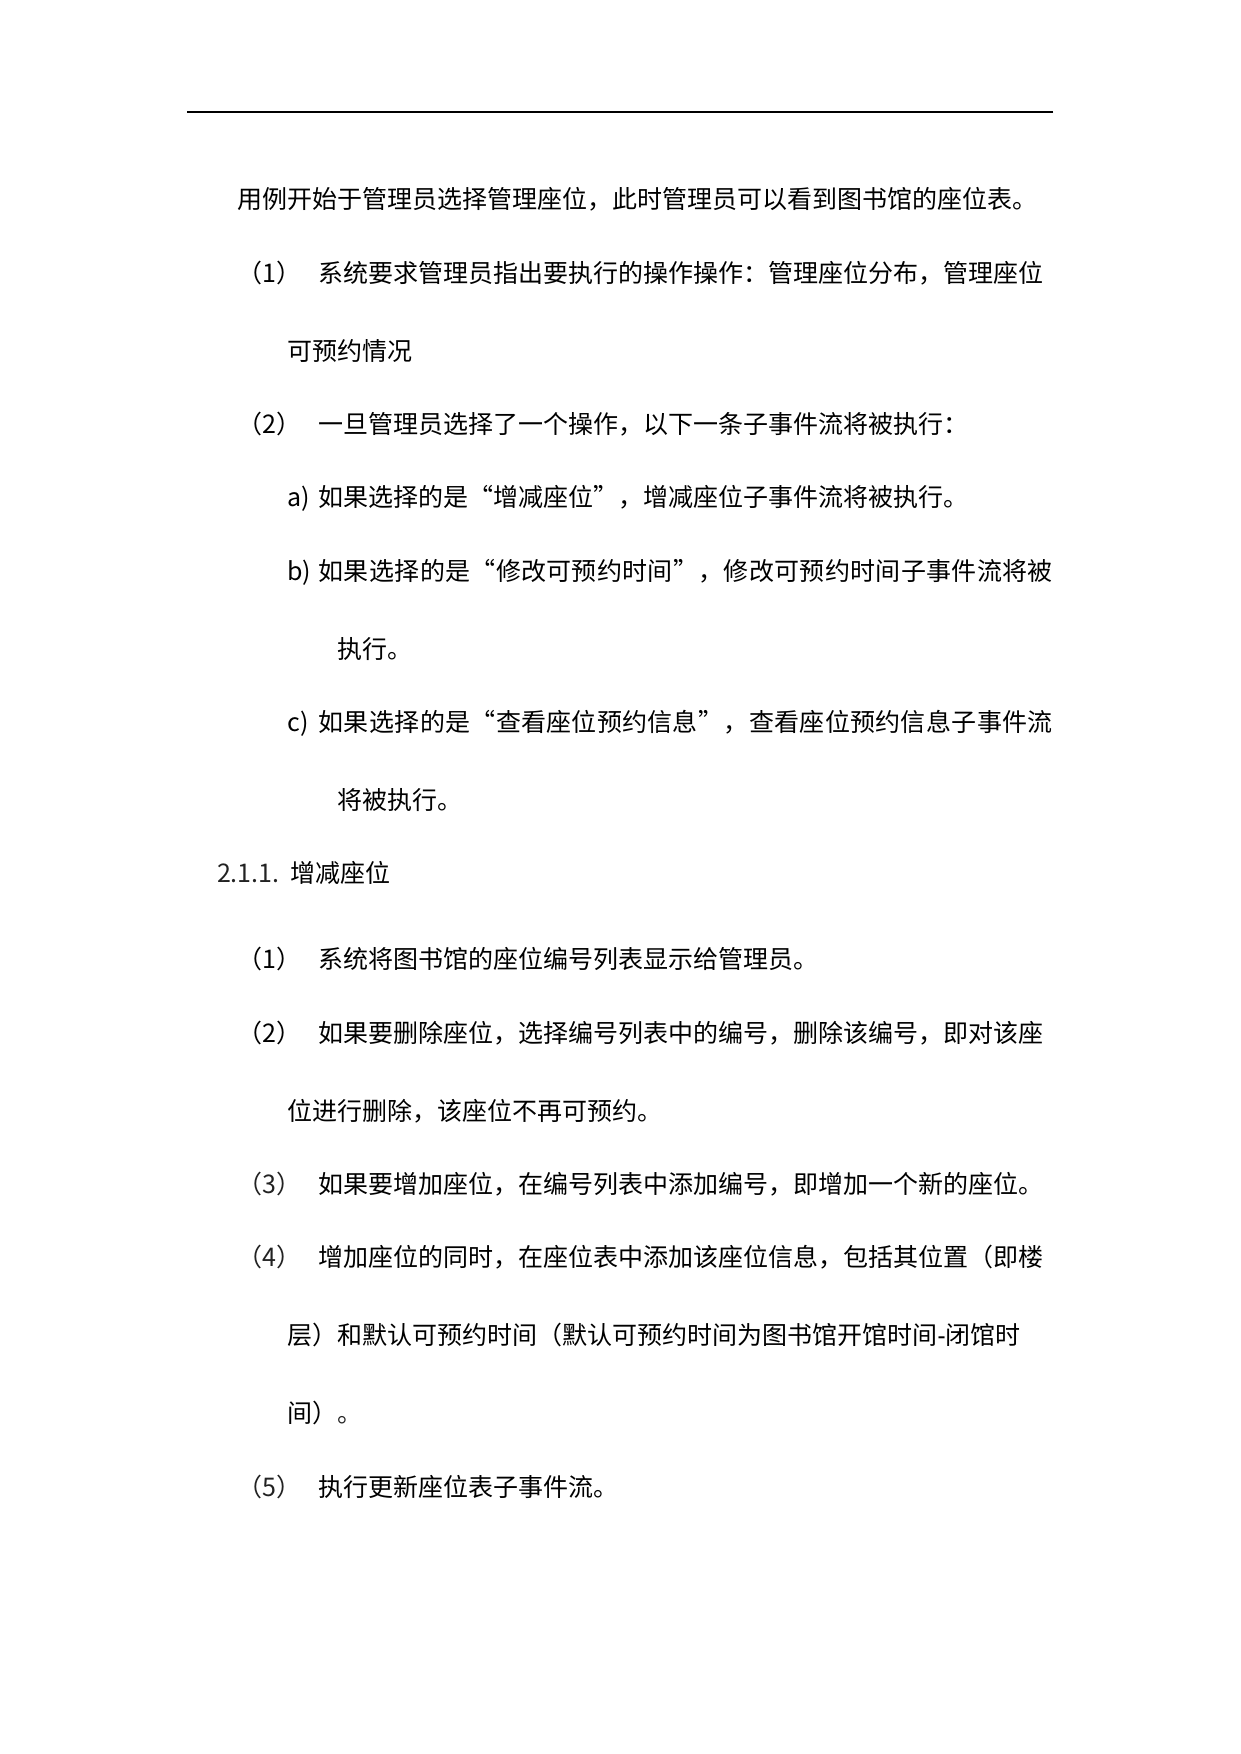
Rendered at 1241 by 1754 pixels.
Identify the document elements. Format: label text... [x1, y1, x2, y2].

list 如果要删除座位，选择编号列表中的编号，删除该编号，即对该座位进行删除，该座位不再可预约。 [237, 997, 1053, 1143]
list 如果要增加座位，在编号列表中添加编号，即增加一个新的座位。 [237, 1149, 1053, 1217]
list 系统要求管理员指出要执行的操作操作：管理座位分布，管理座位可预约情况 [237, 237, 1053, 383]
list 增减座位 [217, 838, 1053, 906]
list 增加座位的同时，在座位表中添加该座位信息，包括其位置（即楼层）和默认可预约时间（默认可预约时间为图书馆开馆时间-闭馆时间）。 [237, 1222, 1053, 1446]
list 系统将图书馆的座位编号列表显示给管理员。 [237, 924, 1053, 992]
list 如果选择的是“增减座位”，增减座位子事件流将被执行。 [287, 462, 1053, 530]
list 一旦管理员选择了一个操作，以下一条子事件流将被执行： [237, 388, 1053, 456]
text 用例开始于管理员选择管理座位，此时管理员可以看到图书馆的座位表。 [187, 164, 1053, 232]
list 如果选择的是“修改可预约时间”，修改可预约时间子事件流将被执行。 [287, 535, 1053, 681]
list 执行更新座位表子事件流。 [237, 1451, 1053, 1519]
list 如果选择的是“查看座位预约信息”，查看座位预约信息子事件流将被执行。 [287, 687, 1053, 832]
